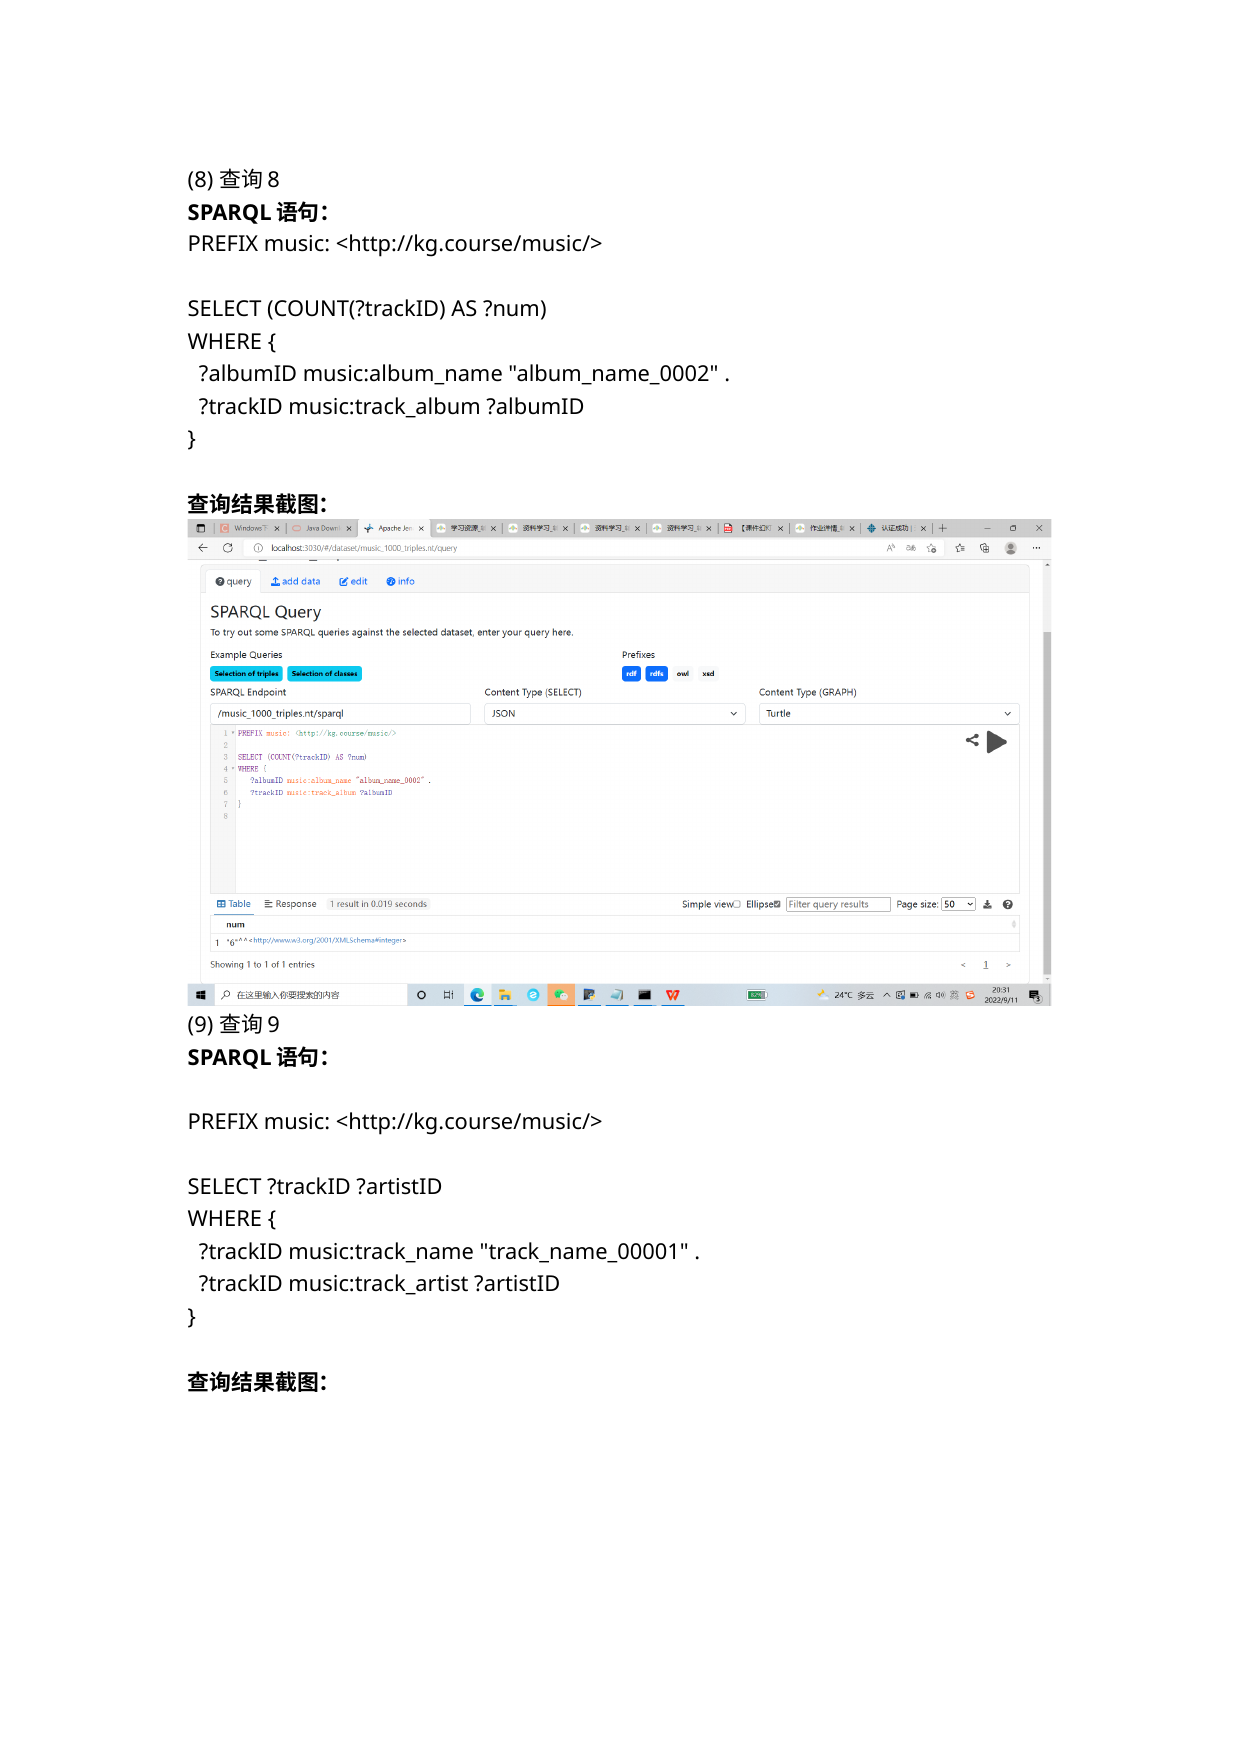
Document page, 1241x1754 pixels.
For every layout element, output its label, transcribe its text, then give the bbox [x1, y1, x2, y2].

text PREFIX music: <http://kg.course/music/> [187, 227, 1053, 259]
text SELECT (COUNT(?trackID) AS ?num) [187, 292, 1053, 324]
text SPARQL语句： [187, 194, 1053, 227]
text PREFIX music: <http://kg.course/music/> [187, 1104, 1053, 1137]
text ?trackID music:track_album ?albumID [187, 389, 1053, 422]
text ?albumID music:album_name "album_name_0002" . [187, 357, 1053, 389]
text } [187, 422, 1053, 454]
picture [187, 519, 1052, 1006]
text SPARQL语句： [187, 1039, 1053, 1072]
text (9) 查询9 [187, 1007, 1053, 1039]
text 查询结果截图： [187, 1364, 1053, 1397]
text ?trackID music:track_artist ?artistID [187, 1267, 1053, 1299]
text } [187, 1299, 1053, 1332]
text 查询结果截图： [187, 487, 1053, 519]
text ?trackID music:track_name "track_name_00001" . [187, 1234, 1053, 1267]
text (8) 查询8 [187, 162, 1053, 194]
text WHERE { [187, 324, 1053, 357]
text SELECT ?trackID ?artistID [187, 1169, 1053, 1202]
text WHERE { [187, 1202, 1053, 1234]
